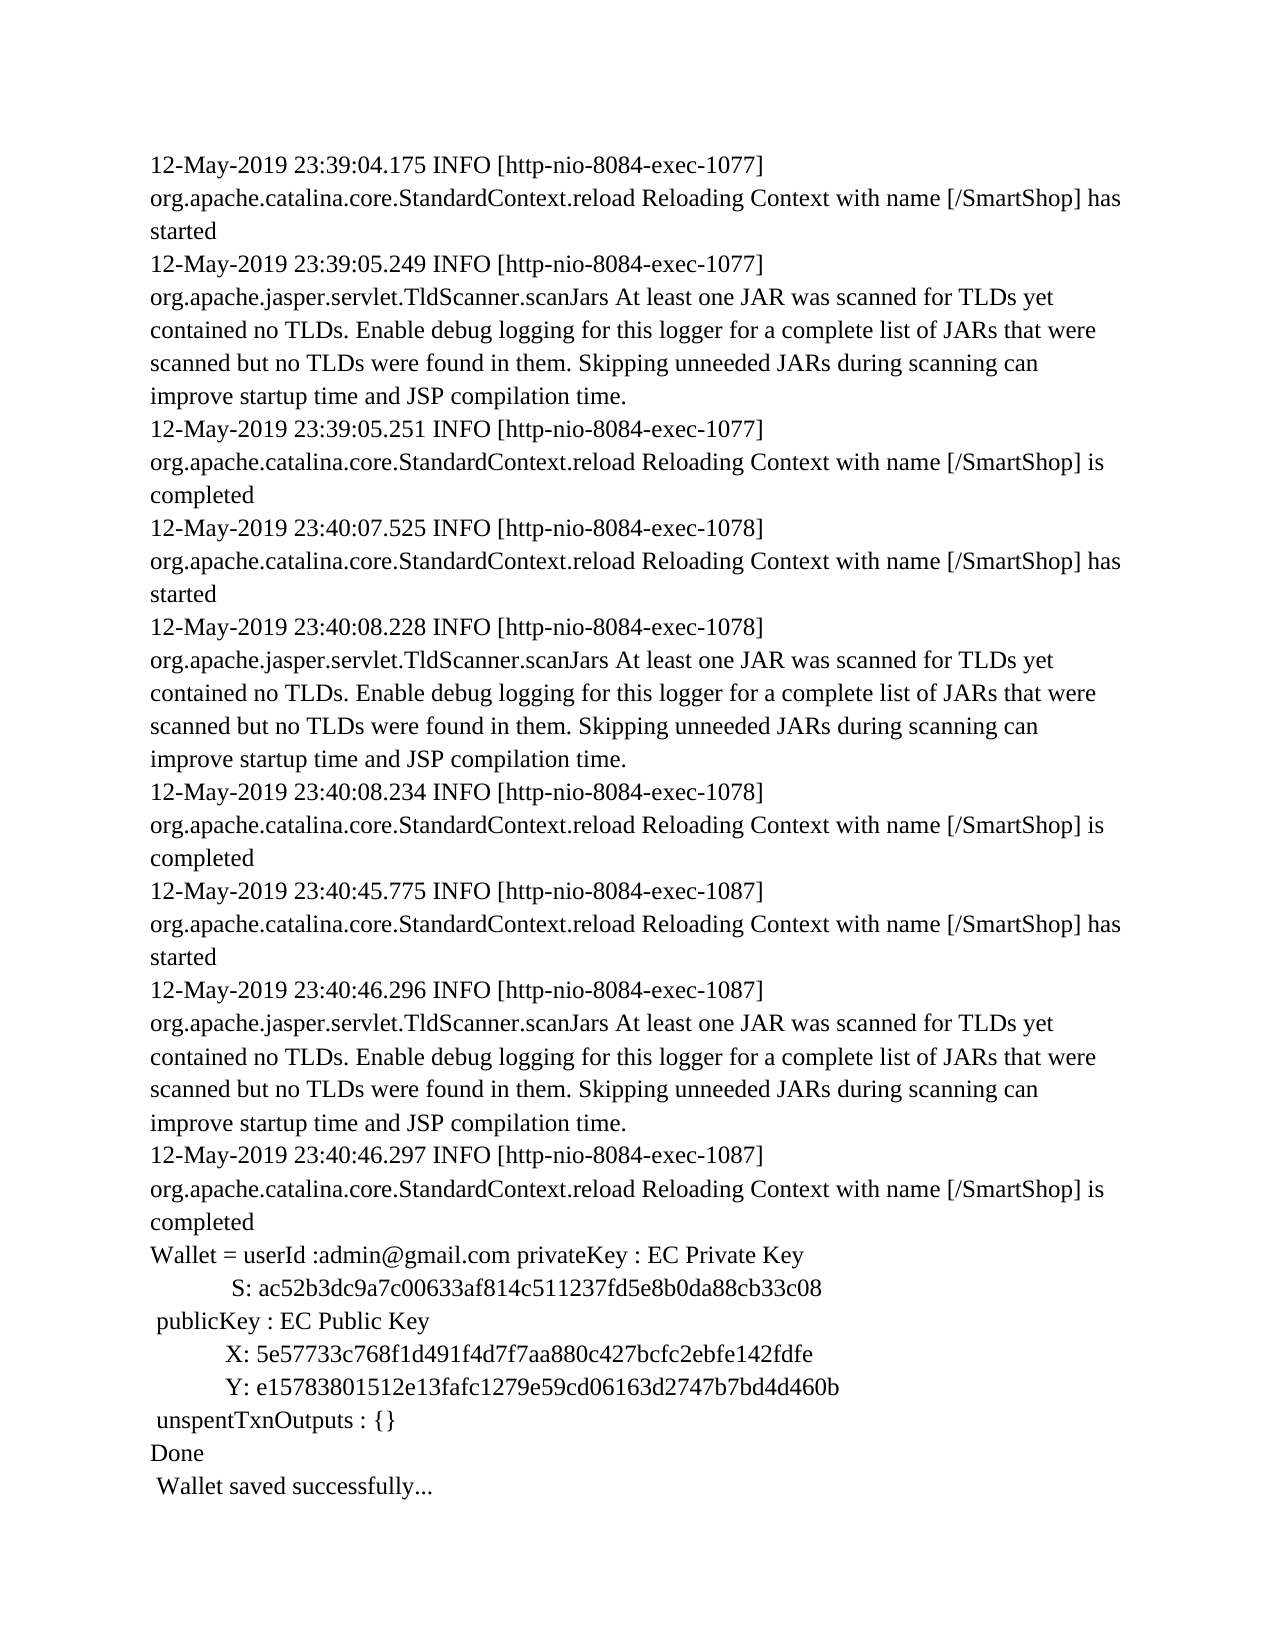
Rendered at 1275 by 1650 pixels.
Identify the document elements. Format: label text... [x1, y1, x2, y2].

text Wallet saved successfully... [150, 1471, 1125, 1499]
text 12-May-2019 23:40:07.525 INFO [http-nio-8084-exec-1078] org.apache.catalina.core.StandardContext.reload Reloading Context with name [/SmartShop] has started [150, 513, 1125, 608]
text Done [150, 1438, 1125, 1467]
text X: 5e57733c768f1d491f4d7f7aa880c427bcfc2ebfe142fdfe [150, 1339, 1125, 1367]
text 12-May-2019 23:40:46.296 INFO [http-nio-8084-exec-1087] org.apache.jasper.servlet.TldScanner.scanJars At least one JAR was scanned for TLDs yet contained no TLDs. Enable debug logging for this logger for a complete list of JARs that were scanned but no TLDs were found in them. Skipping unneeded JARs during scanning can improve startup time and JSP compilation time. [150, 976, 1125, 1136]
text Y: e15783801512e13fafc1279e59cd06163d2747b7bd4d460b [150, 1372, 1125, 1401]
text S: ac52b3dc9a7c00633af814c511237fd5e8b0da88cb33c08 [150, 1273, 1125, 1301]
text 12-May-2019 23:40:08.234 INFO [http-nio-8084-exec-1078] org.apache.catalina.core.StandardContext.reload Reloading Context with name [/SmartShop] is completed [150, 777, 1125, 872]
text Wallet = userId :admin@gmail.com privateKey : EC Private Key [150, 1240, 1125, 1268]
text publicKey : EC Public Key [150, 1306, 1125, 1334]
text 12-May-2019 23:40:45.775 INFO [http-nio-8084-exec-1087] org.apache.catalina.core.StandardContext.reload Reloading Context with name [/SmartShop] has started [150, 876, 1125, 971]
text 12-May-2019 23:39:05.249 INFO [http-nio-8084-exec-1077] org.apache.jasper.servlet.TldScanner.scanJars At least one JAR was scanned for TLDs yet contained no TLDs. Enable debug logging for this logger for a complete list of JARs that were scanned but no TLDs were found in them. Skipping unneeded JARs during scanning can improve startup time and JSP compilation time. [150, 249, 1125, 410]
text 12-May-2019 23:39:04.175 INFO [http-nio-8084-exec-1077] org.apache.catalina.core.StandardContext.reload Reloading Context with name [/SmartShop] has started [150, 150, 1125, 245]
text unspentTxnOutputs : {} [150, 1405, 1125, 1433]
text 12-May-2019 23:39:05.251 INFO [http-nio-8084-exec-1077] org.apache.catalina.core.StandardContext.reload Reloading Context with name [/SmartShop] is completed [150, 414, 1125, 509]
text 12-May-2019 23:40:46.297 INFO [http-nio-8084-exec-1087] org.apache.catalina.core.StandardContext.reload Reloading Context with name [/SmartShop] is completed [150, 1141, 1125, 1235]
text 12-May-2019 23:40:08.228 INFO [http-nio-8084-exec-1078] org.apache.jasper.servlet.TldScanner.scanJars At least one JAR was scanned for TLDs yet contained no TLDs. Enable debug logging for this logger for a complete list of JARs that were scanned but no TLDs were found in them. Skipping unneeded JARs during scanning can improve startup time and JSP compilation time. [150, 612, 1125, 773]
